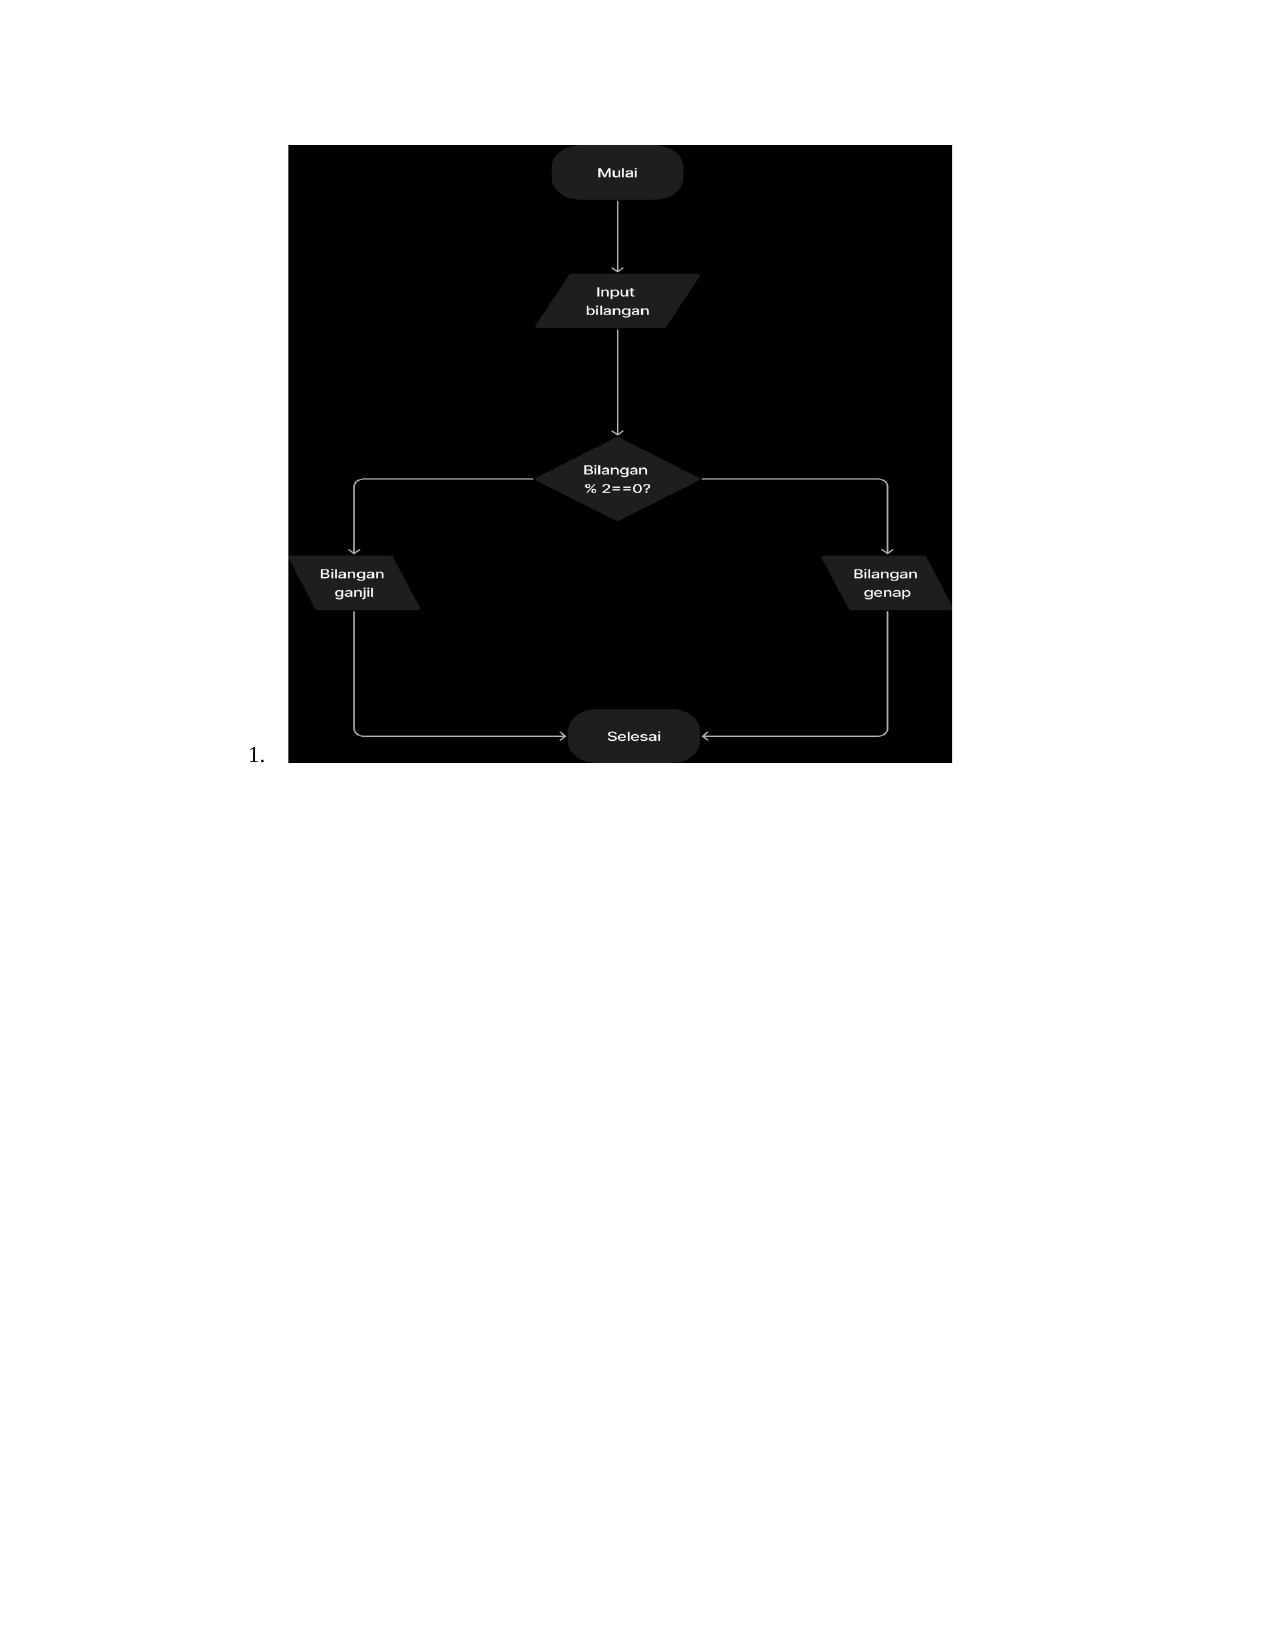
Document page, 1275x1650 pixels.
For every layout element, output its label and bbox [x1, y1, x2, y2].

picture [288, 145, 953, 763]
